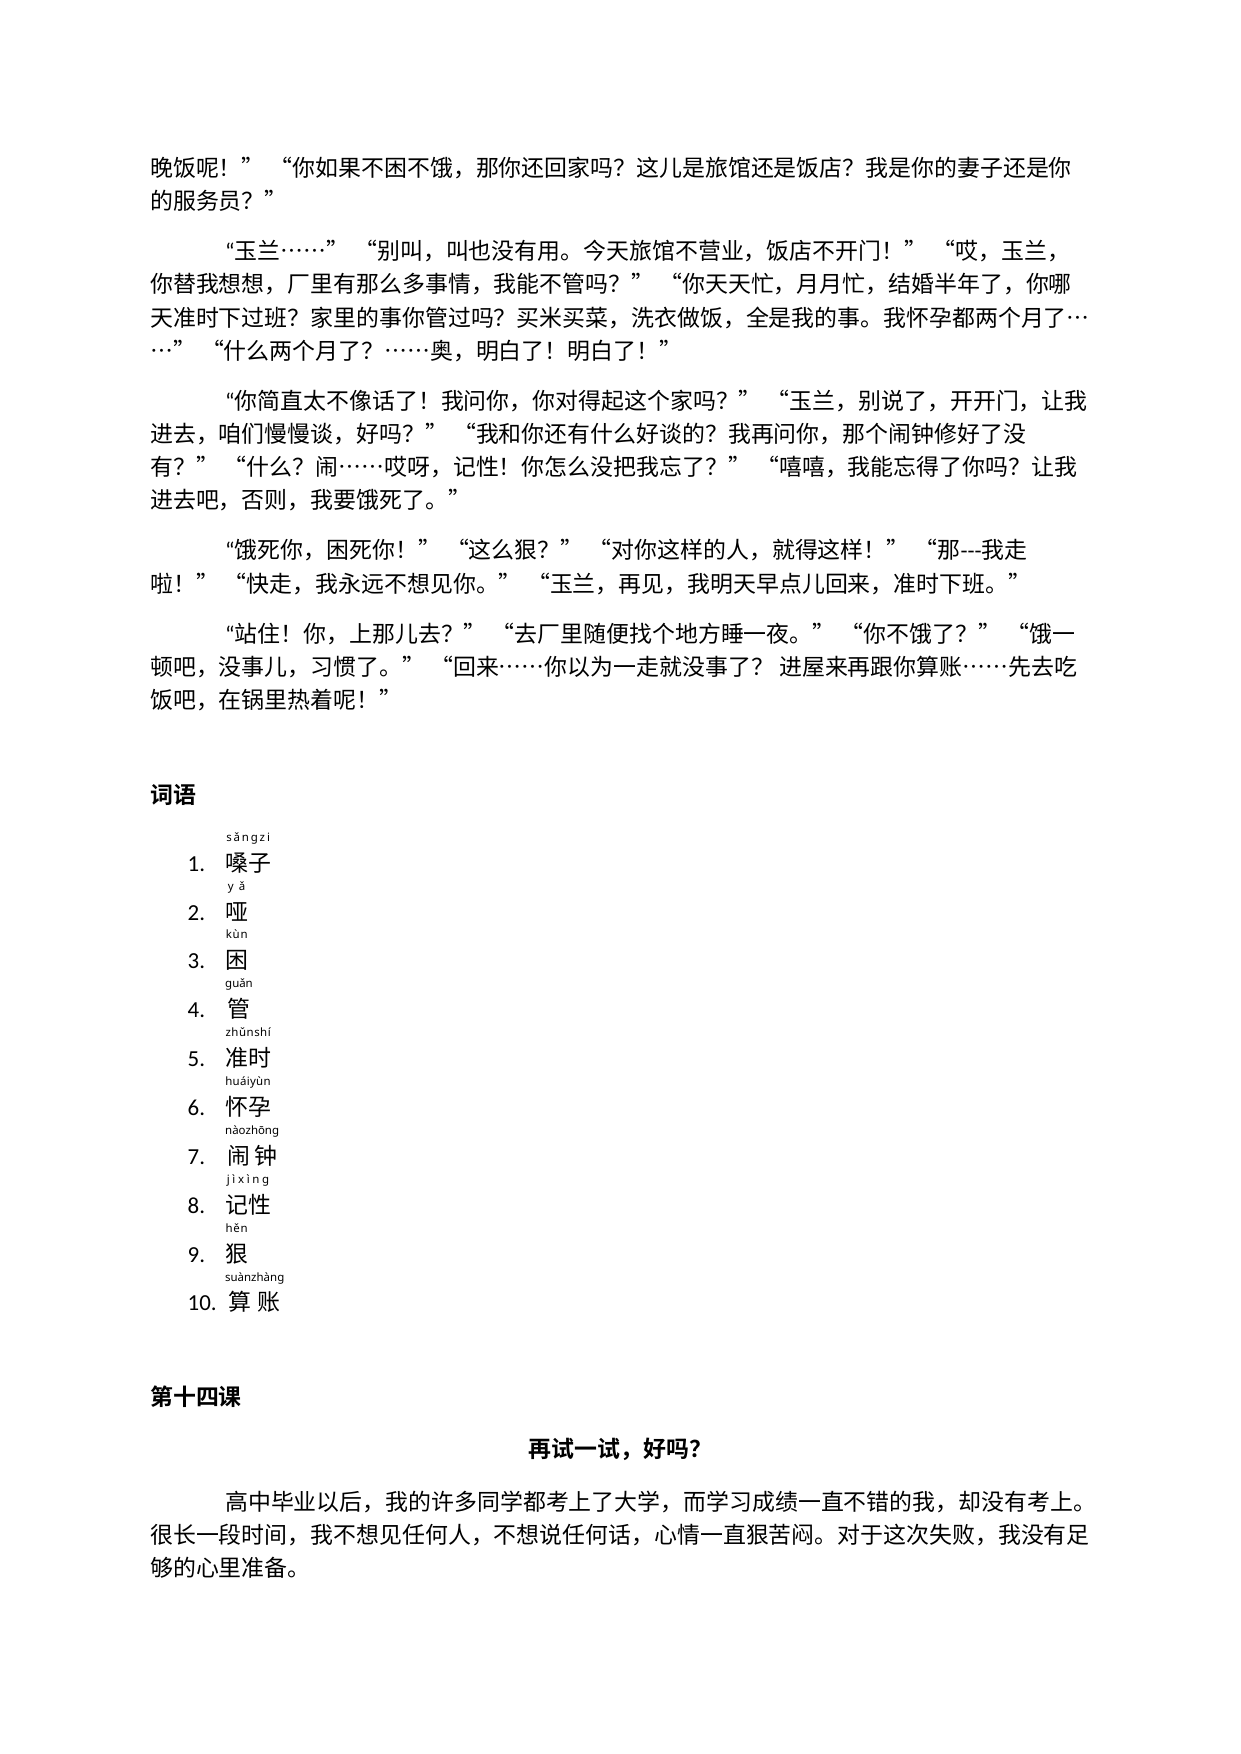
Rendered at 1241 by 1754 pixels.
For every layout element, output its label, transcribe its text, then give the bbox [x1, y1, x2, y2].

text “玉兰……” “别叫，叫也没有用。今天旅馆不营业，饭店不开门！” “哎，玉兰，你替我想想，厂里有那么多事情，我能不管吗？” “你天天忙，月月忙，结婚半年了，你哪天准时下过班？家里的事你管过吗？买米买菜，洗衣做饭，全是我的事。我怀孕都两个月了……” “什么两个月了？……奥，明白了！明白了！” [150, 233, 1090, 366]
text “饿死你，困死你！” “这么狠？” “对你这样的人，就得这样！” “那---我走啦！” “快走，我永远不想见你。” “玉兰，再见，我明天早点儿回来，准时下班。” [150, 532, 1090, 599]
text 高中毕业以后，我的许多同学都考上了大学，而学习成绩一直不错的我，却没有考上。很长一段时间，我不想见任何人，不想说任何话，心情一直狠苦闷。对于这次失败，我没有足够的心里准备。 [150, 1484, 1090, 1583]
text “站住！你，上那儿去？” “去厂里随便找个地方睡一夜。” “你不饿了？” “饿一顿吧，没事儿，习惯了。” “回来……你以为一走就没事了？ 进屋来再跟你算账……先去吃饭吧，在锅里热着呢！” [150, 615, 1090, 715]
text “你简直太不像话了！我问你，你对得起这个家吗？” “玉兰，别说了，开开门，让我进去，咱们慢慢谈，好吗？” “我和你还有什么好谈的？我再问你，那个闹钟修好了没有？” “什么？闹……哎呀，记性！你怎么没把我忘了？” “嘻嘻，我能忘得了你吗？让我进去吧，否则，我要饿死了。” [150, 383, 1090, 516]
text 第十四课 [150, 1379, 1090, 1412]
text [150, 150, 1090, 216]
text 再试一试，好吗？ [150, 1431, 1090, 1464]
text 词语 [150, 776, 1090, 810]
